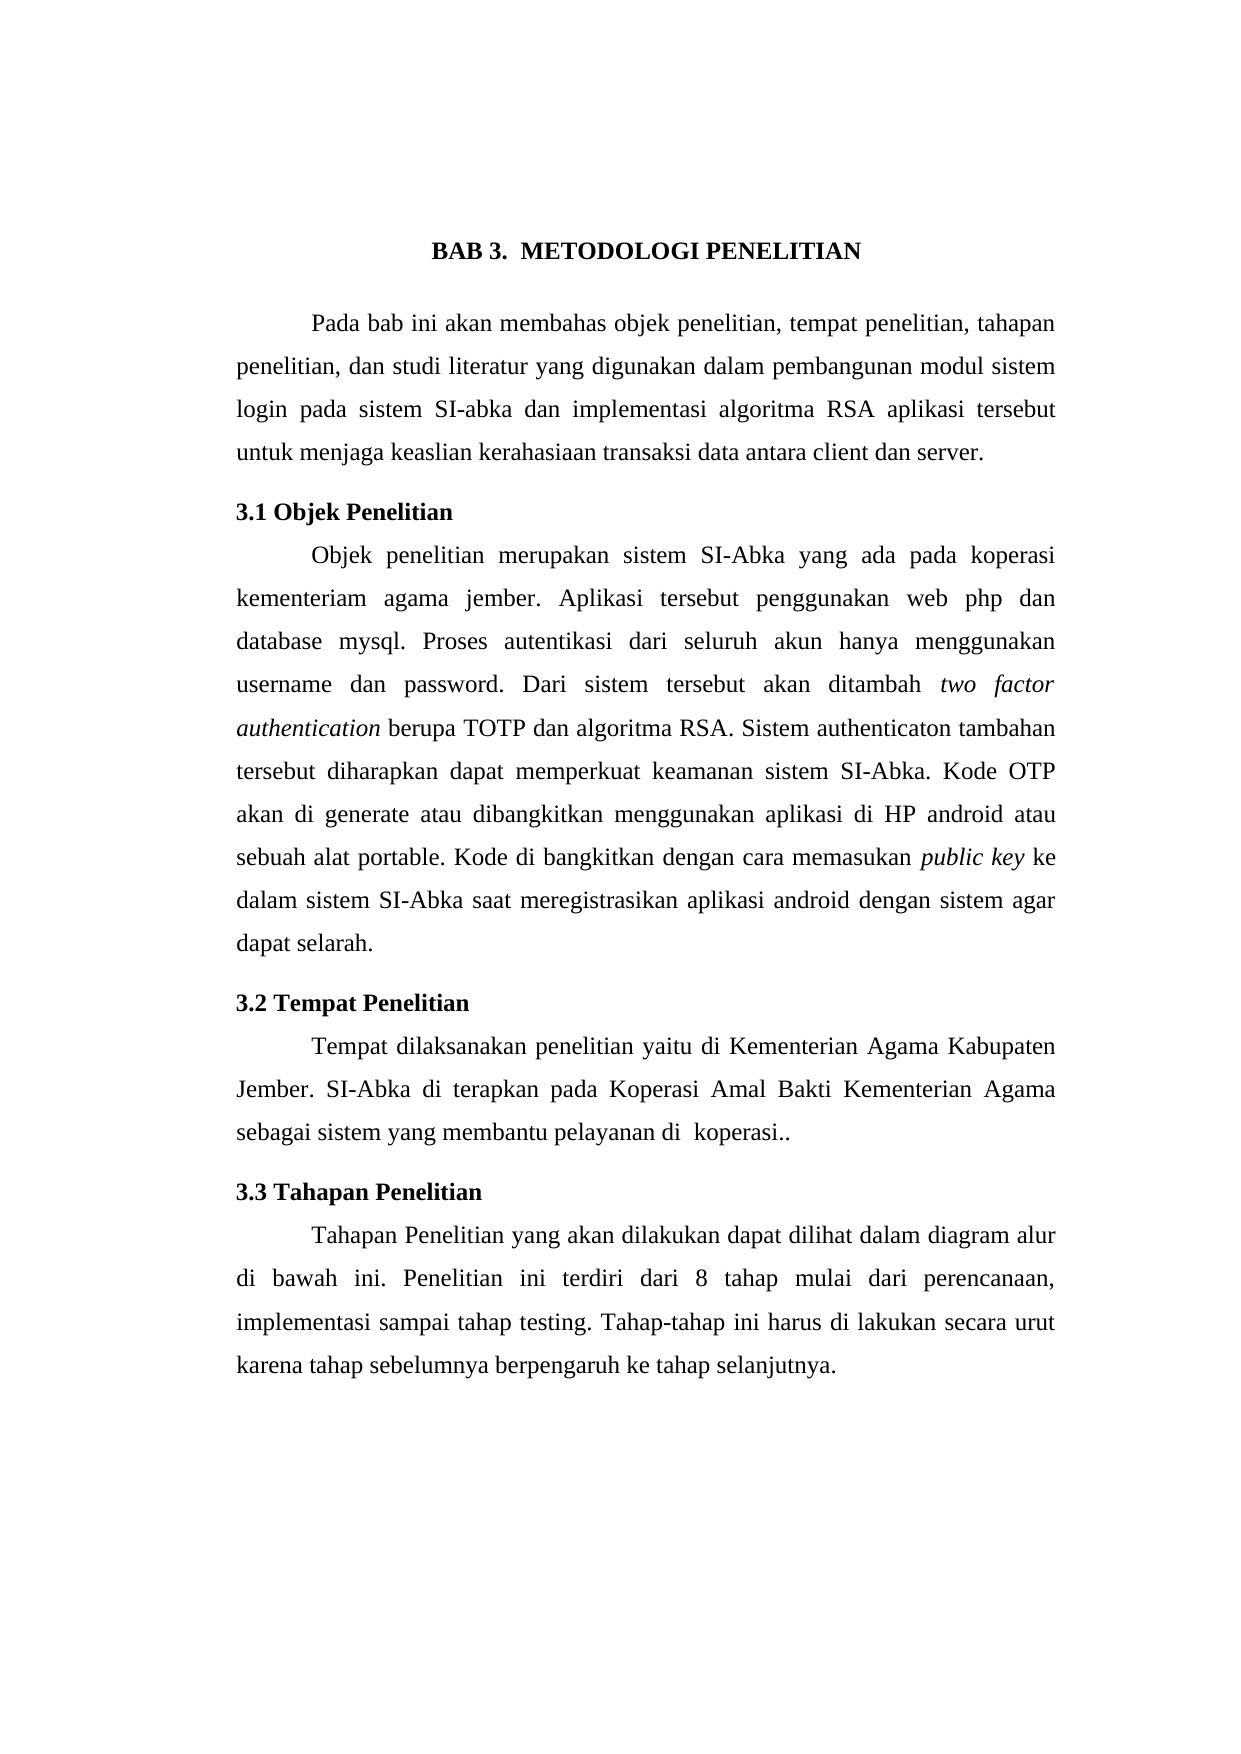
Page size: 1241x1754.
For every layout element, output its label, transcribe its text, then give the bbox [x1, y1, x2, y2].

subtitle Tempat Penelitian [236, 988, 1056, 1017]
subtitle Tahapan Penelitian [236, 1177, 1056, 1206]
subtitle METODOLOGI PENELITIAN [236, 236, 1056, 265]
subtitle Objek Penelitian [236, 497, 1056, 526]
text Objek penelitian merupakan sistem SI-Abka yang ada pada koperasi kementeriam agama jember. Aplikasi tersebut penggunakan web php dan database mysql. Proses autentikasi dari seluruh akun hanya menggunakan username dan password. Dari sistem tersebut akan ditambah two factor authentication berupa TOTP dan algoritma RSA. Sistem authenticaton tambahan tersebut diharapkan dapat memperkuat keamanan sistem SI-Abka. Kode OTP akan di generate atau dibangkitkan menggunakan aplikasi di HP android atau sebuah alat portable. Kode di bangkitkan dengan cara memasukan public key ke dalam sistem SI-Abka saat meregistrasikan aplikasi android dengan sistem agar dapat selarah. [236, 540, 1056, 957]
text Tahapan Penelitian yang akan dilakukan dapat dilihat dalam diagram alur di bawah ini. Penelitian ini terdiri dari 8 tahap mulai dari perencanaan, implementasi sampai tahap testing. Tahap-tahap ini harus di lakukan secara urut karena tahap sebelumnya berpengaruh ke tahap selanjutnya. [236, 1220, 1056, 1378]
text Pada bab ini akan membahas objek penelitian, tempat penelitian, tahapan penelitian, dan studi literatur yang digunakan dalam pembangunan modul sistem login pada sistem SI-abka dan implementasi algoritma RSA aplikasi tersebut untuk menjaga keaslian kerahasiaan transaksi data antara client dan server. [236, 308, 1056, 466]
text Tempat dilaksanakan penelitian yaitu di Kementerian Agama Kabupaten Jember. SI-Abka di terapkan pada Koperasi Amal Bakti Kementerian Agama sebagai sistem yang membantu pelayanan di koperasi.. [236, 1031, 1056, 1146]
